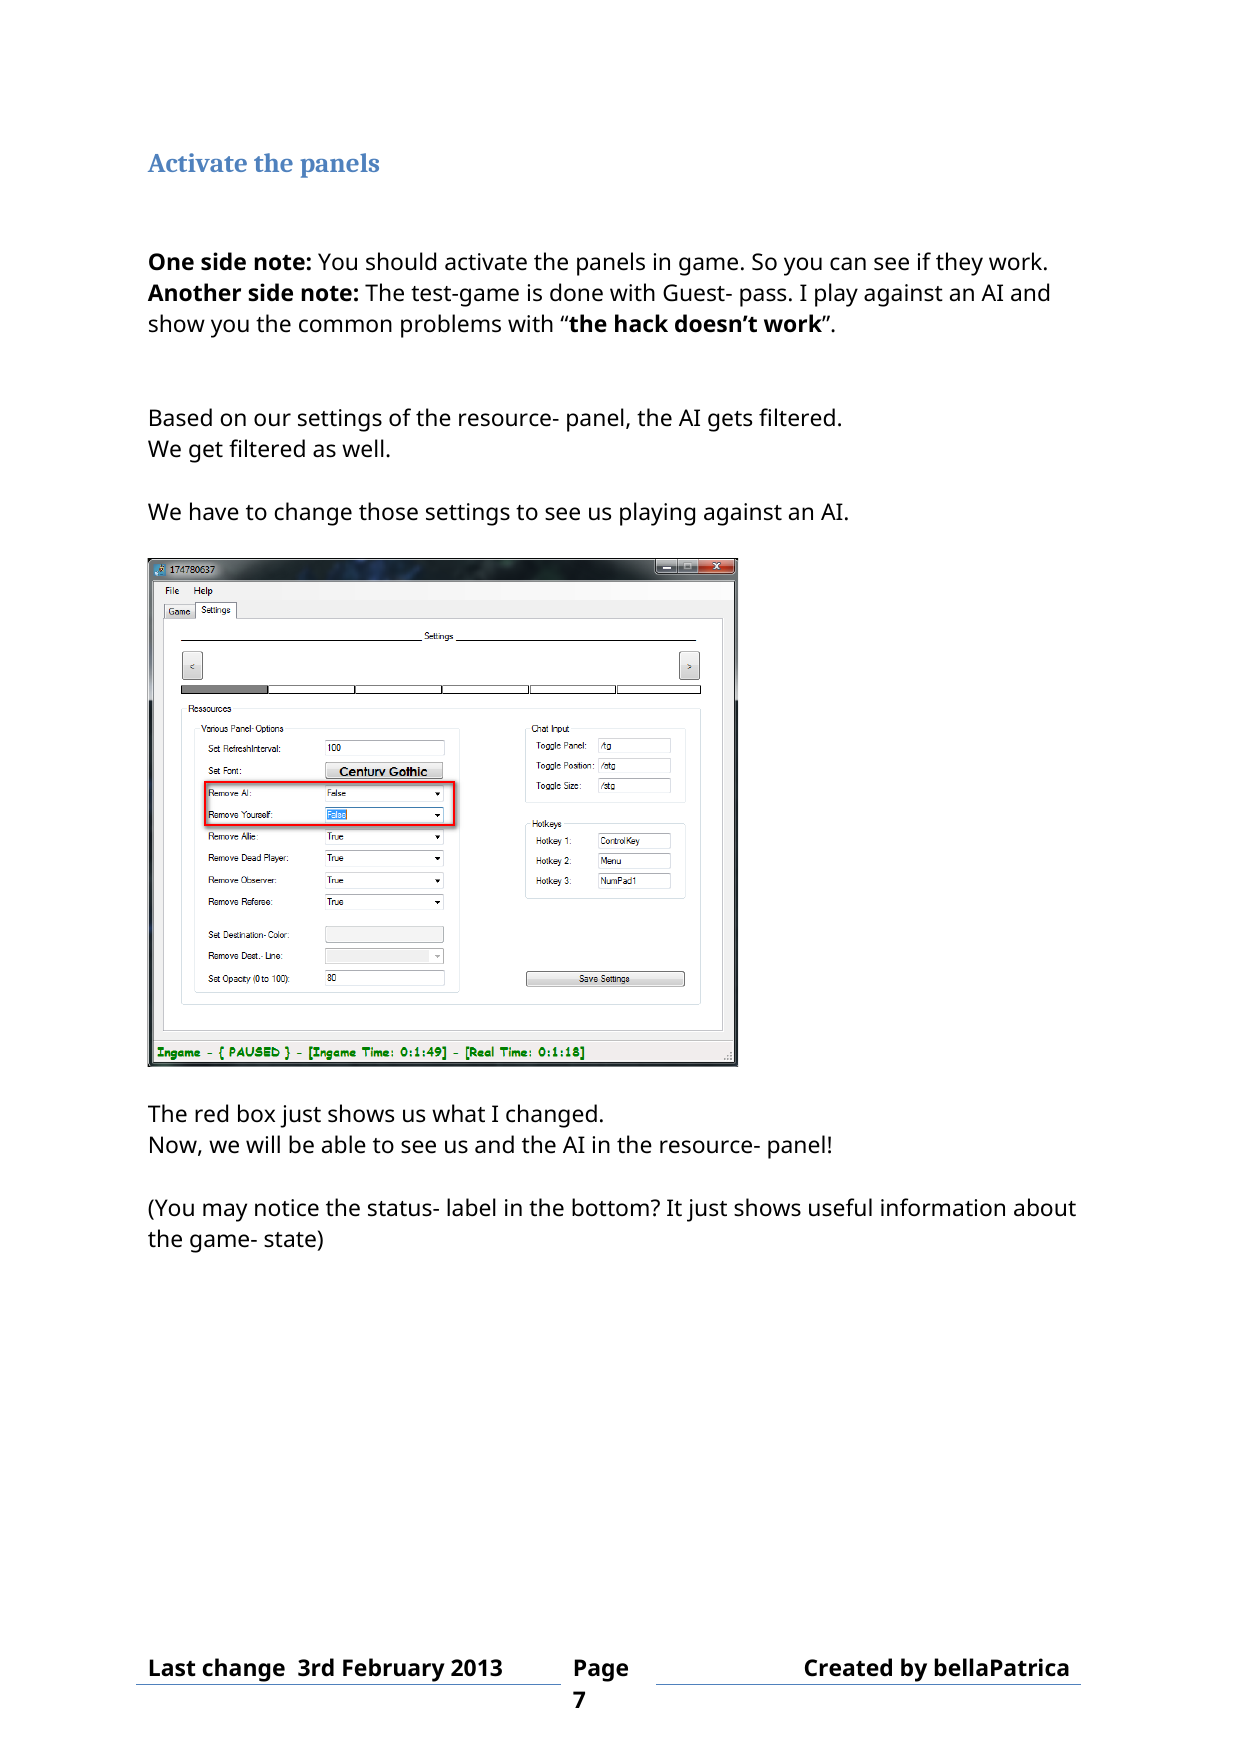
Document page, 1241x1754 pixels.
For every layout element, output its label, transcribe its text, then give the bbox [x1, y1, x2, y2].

text We have to change those settings to see us playing against an AI. [148, 496, 1093, 527]
text Now, we will be able to see us and the AI in the resource- panel! [148, 1129, 1093, 1161]
text Based on our settings of the resource- panel, the AI gets filtered. [148, 402, 1093, 433]
picture [147, 558, 739, 1067]
subtitle Activate the panels [148, 148, 1093, 179]
text The red box just shows us what I changed. [148, 1098, 1093, 1129]
text We get filtered as well. [148, 433, 1093, 464]
text Another side note: The test-game is done with Guest- pass. I play against an AI and show you the common problems with “the hack doesn’t work”. [148, 277, 1093, 339]
text (You may notice the status- label in the bottom? It just shows useful information about the game- state) [148, 1192, 1093, 1254]
text One side note: You should activate the panels in game. So you can see if they work. [148, 246, 1093, 277]
